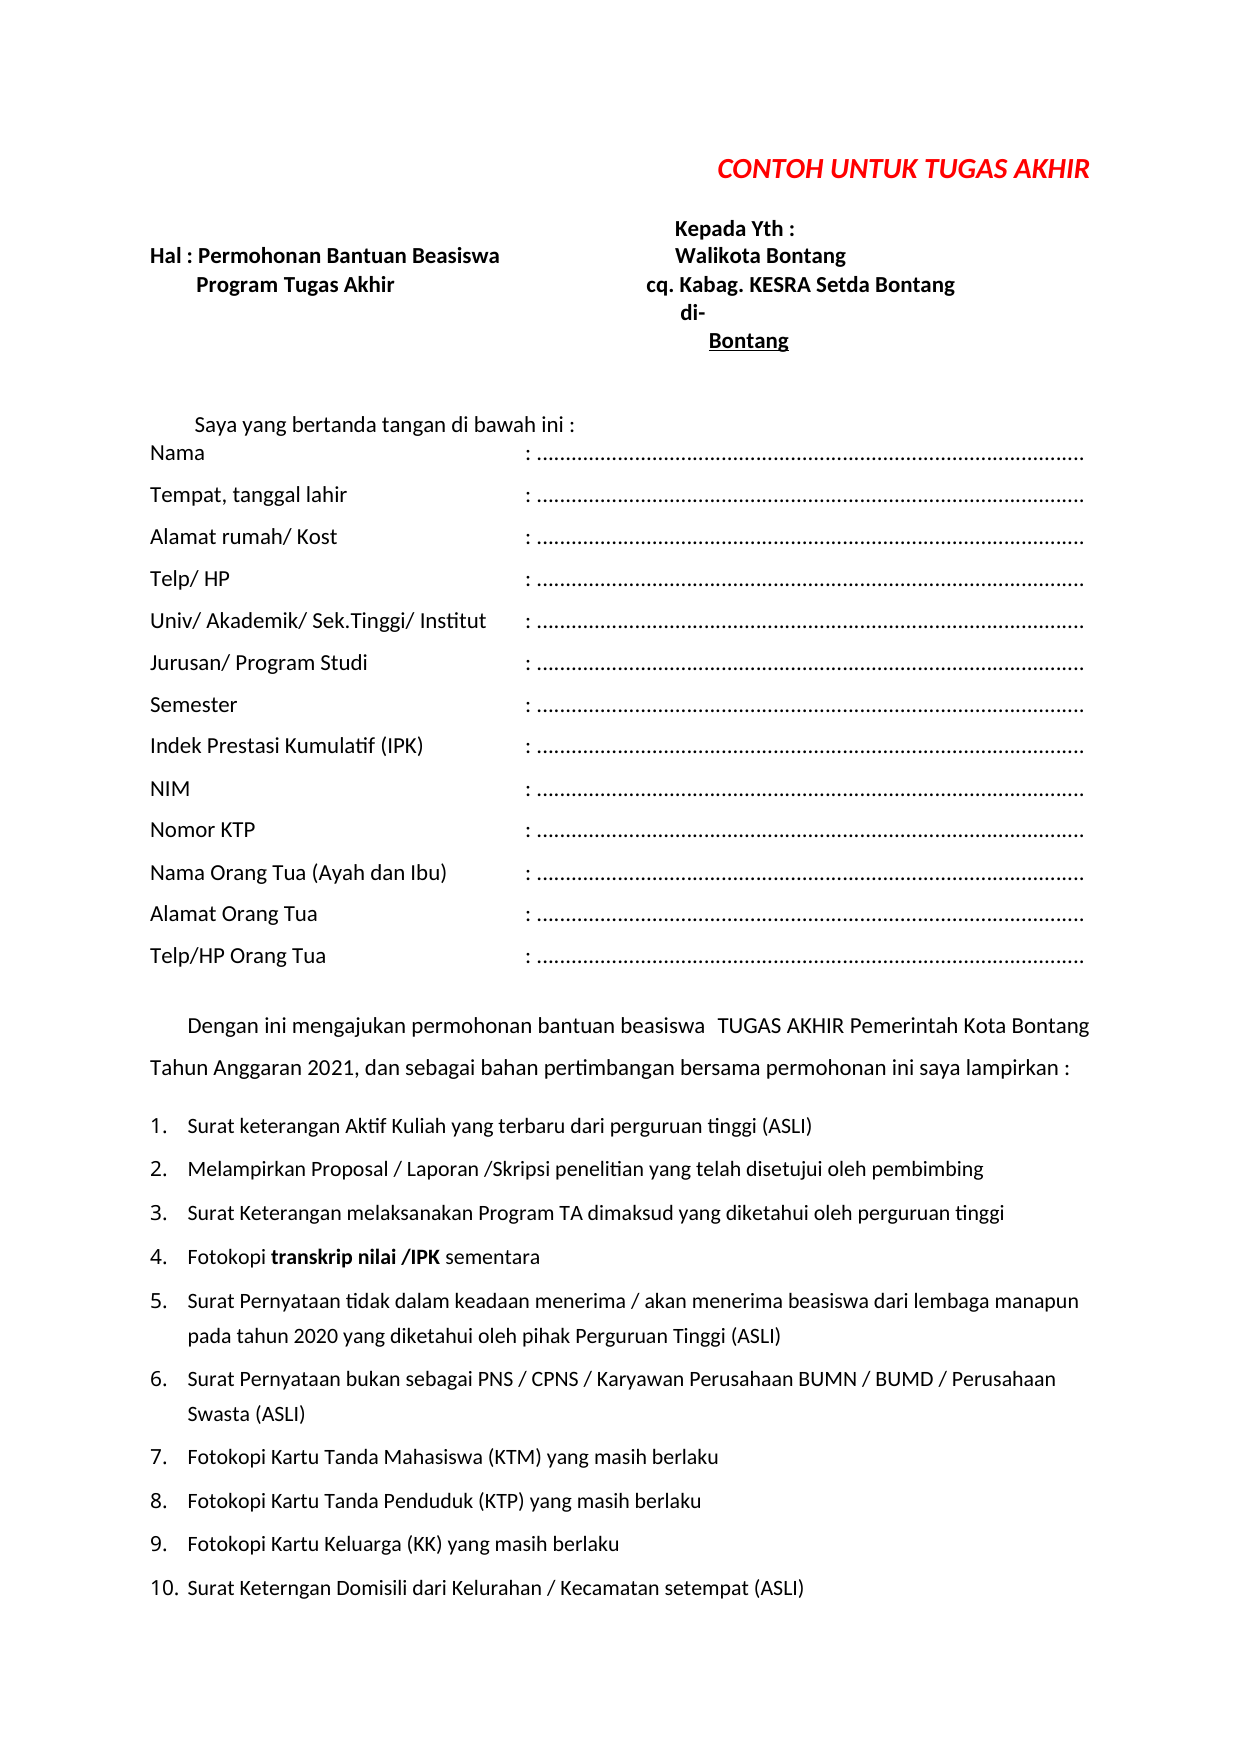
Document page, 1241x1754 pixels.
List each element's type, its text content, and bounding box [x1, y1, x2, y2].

text Telp/HP Orang Tua : ............................................................................................... [150, 942, 1090, 969]
text Semester : ............................................................................................... [150, 690, 1090, 718]
text Bontang [150, 326, 1090, 354]
text NIM : ............................................................................................... [150, 774, 1090, 802]
text di- [150, 298, 1090, 326]
text Indek Prestasi Kumulatif (IPK) : ............................................................................................... [150, 732, 1090, 760]
list Melampirkan Proposal / Laporan /Skripsi penelitian yang telah disetujui oleh pembimbing [150, 1149, 1090, 1183]
list Fotokopi transkrip nilai /IPK sementara [150, 1236, 1090, 1271]
text Univ/ Akademik/ Sek.Tinggi/ Institut : ............................................................................................... [150, 606, 1090, 634]
text CONTOH UNTUK TUGAS AKHIR [150, 150, 1090, 186]
list Surat Keterngan Domisili dari Kelurahan / Kecamatan setempat (ASLI) [150, 1567, 1090, 1602]
text Alamat rumah/ Kost : ............................................................................................... [150, 522, 1090, 550]
list Fotokopi Kartu Keluarga (KK) yang masih berlaku [150, 1524, 1090, 1558]
text Tempat, tanggal lahir : ............................................................................................... [150, 480, 1090, 508]
text Kepada Yth : [150, 214, 1090, 242]
list Surat Keterangan melaksanakan Program TA dimaksud yang diketahui oleh perguruan tinggi [150, 1192, 1090, 1227]
text Program Tugas Akhir cq. Kabag. KESRA Setda Bontang [150, 270, 1090, 298]
text Saya yang bertanda tangan di bawah ini : [150, 410, 1090, 438]
text Nama Orang Tua (Ayah dan Ibu) : ............................................................................................... [150, 858, 1090, 886]
list Surat Pernyataan tidak dalam keadaan menerima / akan menerima beasiswa dari lembaga manapun pada tahun 2020 yang diketahui oleh pihak Perguruan Tinggi (ASLI) [150, 1280, 1090, 1349]
text Alamat Orang Tua : ............................................................................................... [150, 899, 1090, 928]
list Surat keterangan Aktif Kuliah yang terbaru dari perguruan tinggi (ASLI) [150, 1105, 1090, 1139]
text Nama : ............................................................................................... [150, 438, 1090, 466]
text Nomor KTP : ............................................................................................... [150, 816, 1090, 844]
list Fotokopi Kartu Tanda Mahasiswa (KTM) yang masih berlaku [150, 1436, 1090, 1471]
text Hal : Permohonan Bantuan Beasiswa Walikota Bontang [150, 242, 1090, 270]
text Dengan ini mengajukan permohonan bantuan beasiswa TUGAS AKHIR Pemerintah Kota Bontang Tahun Anggaran 2021, dan sebagai bahan pertimbangan bersama permohonan ini saya lampirkan : [150, 1012, 1090, 1082]
list Fotokopi Kartu Tanda Penduduk (KTP) yang masih berlaku [150, 1480, 1090, 1514]
text Jurusan/ Program Studi : ............................................................................................... [150, 648, 1090, 676]
text Telp/ HP : ............................................................................................... [150, 564, 1090, 592]
list Surat Pernyataan bukan sebagai PNS / CPNS / Karyawan Perusahaan BUMN / BUMD / Perusahaan Swasta (ASLI) [150, 1358, 1090, 1427]
